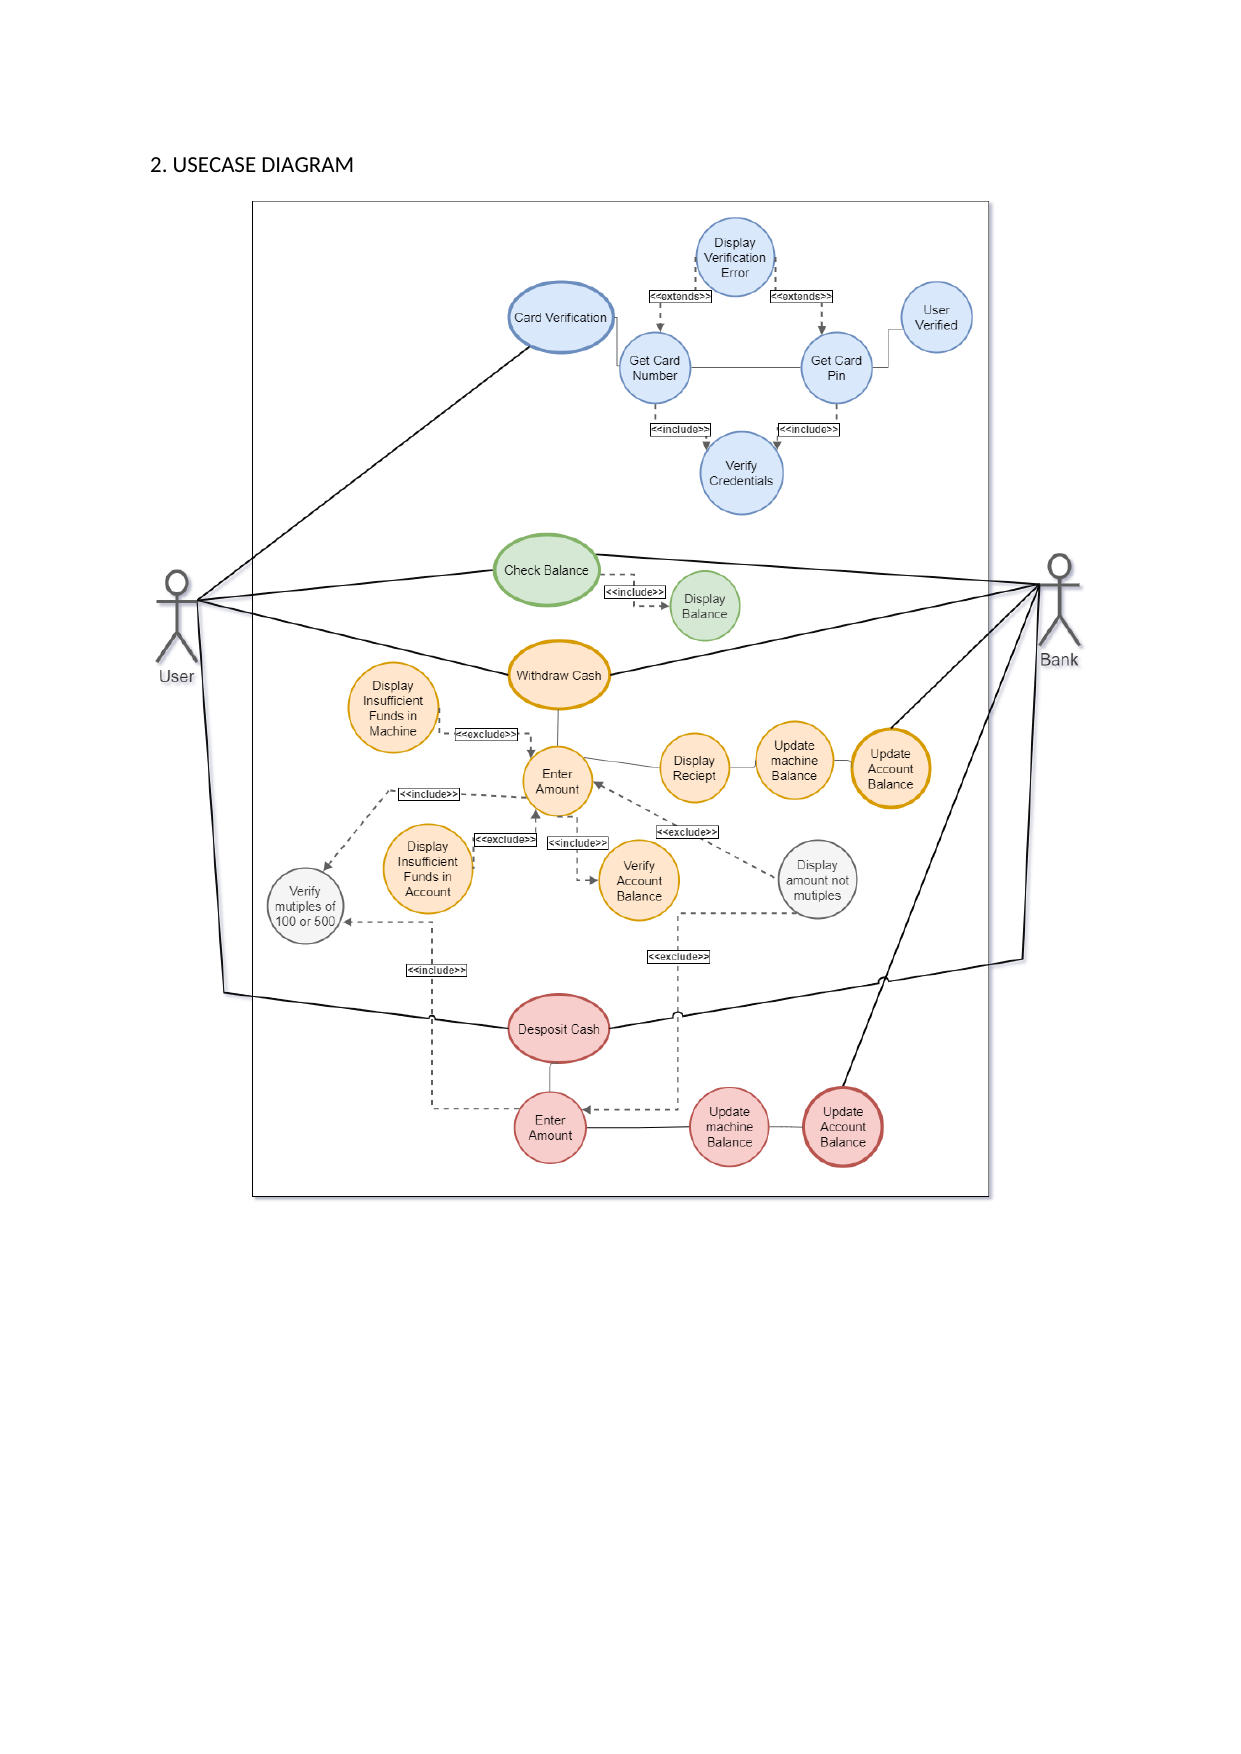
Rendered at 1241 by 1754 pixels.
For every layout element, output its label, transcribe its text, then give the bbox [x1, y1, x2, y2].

picture [150, 196, 1089, 1205]
text 2. USECASE DIAGRAM [150, 150, 1090, 178]
